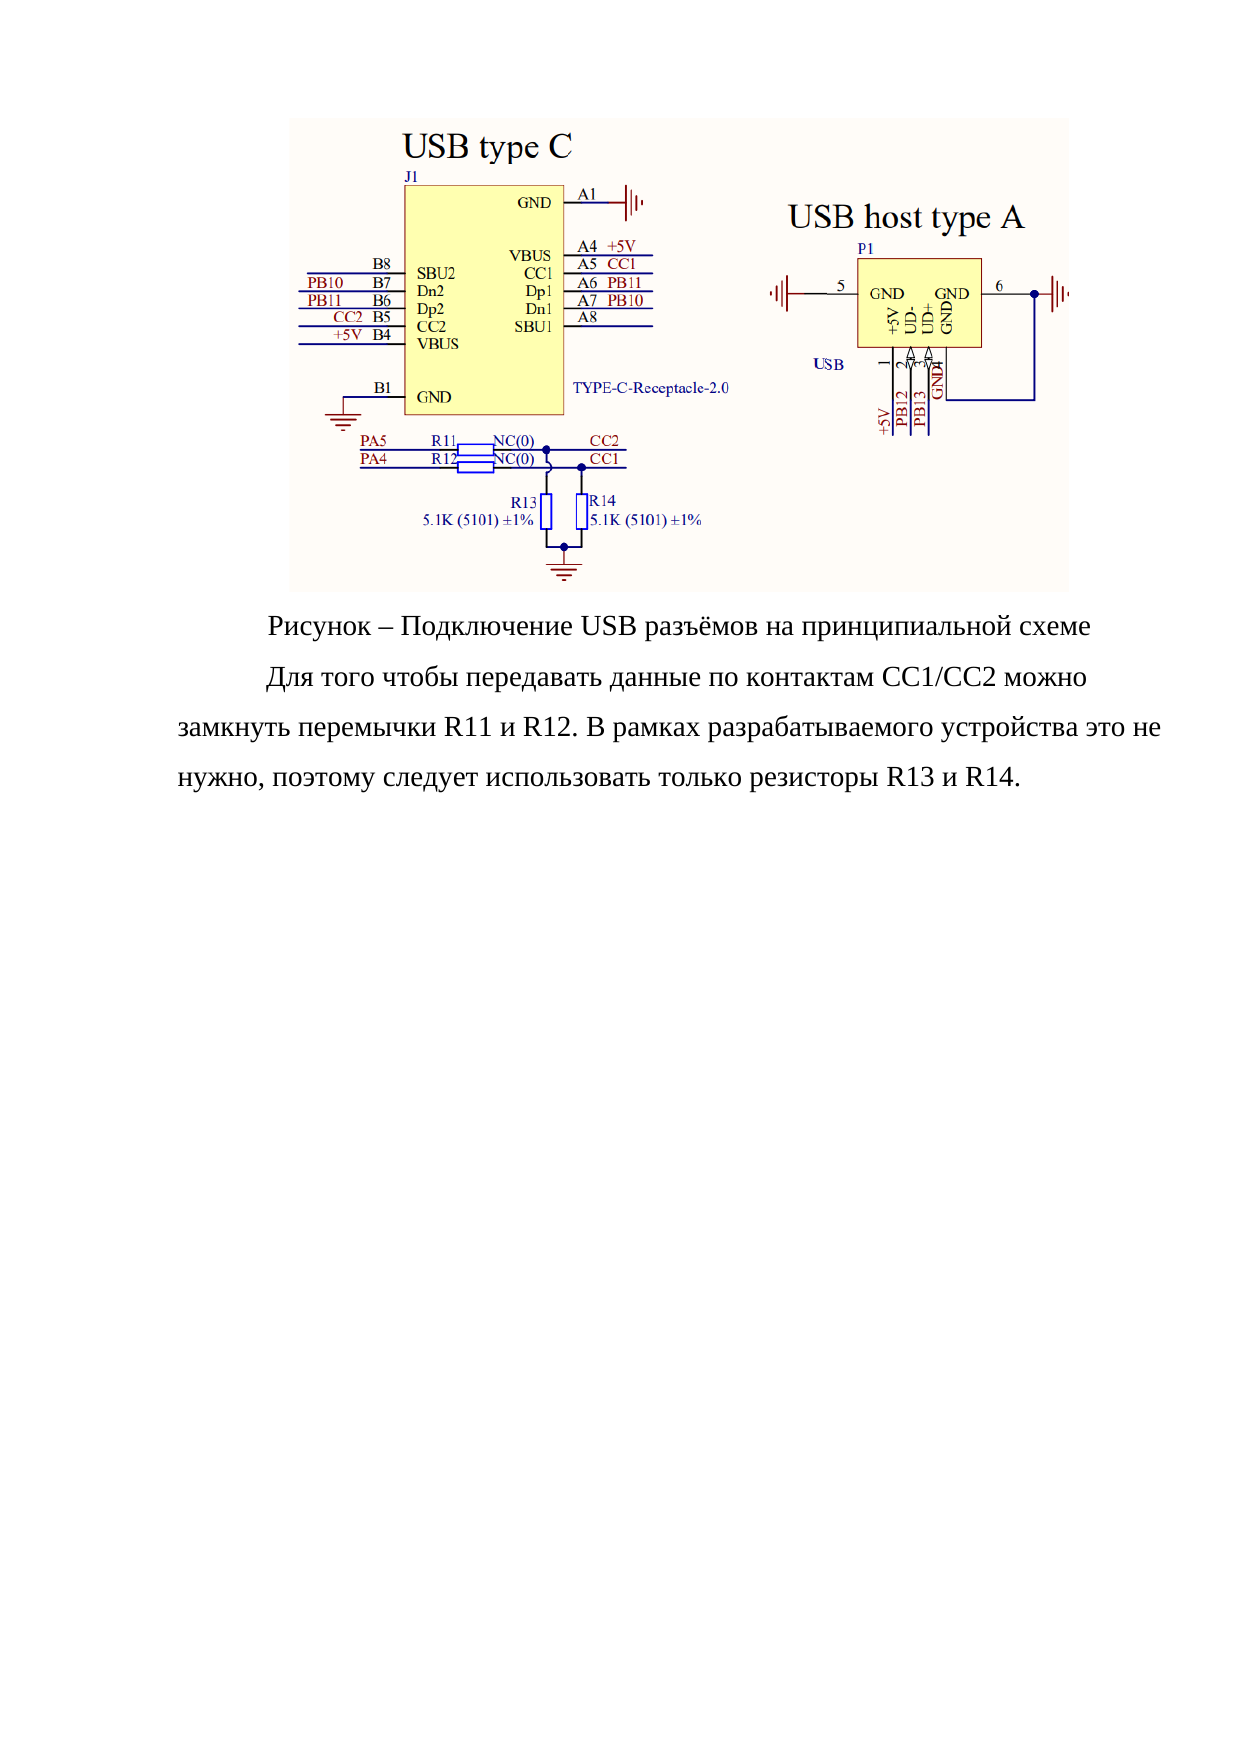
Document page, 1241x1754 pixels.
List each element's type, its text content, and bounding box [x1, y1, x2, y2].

picture [289, 118, 1069, 592]
text Для того чтобы передавать данные по контактам CC1/CC2 можно замкнуть перемычки R11 и R12. В рамках разрабатываемого устройства это не нужно, поэтому следует использовать только резисторы R13 и R14. [177, 659, 1181, 793]
text Рисунок – Подключение USB разъёмов на принципиальной схеме [177, 608, 1181, 642]
